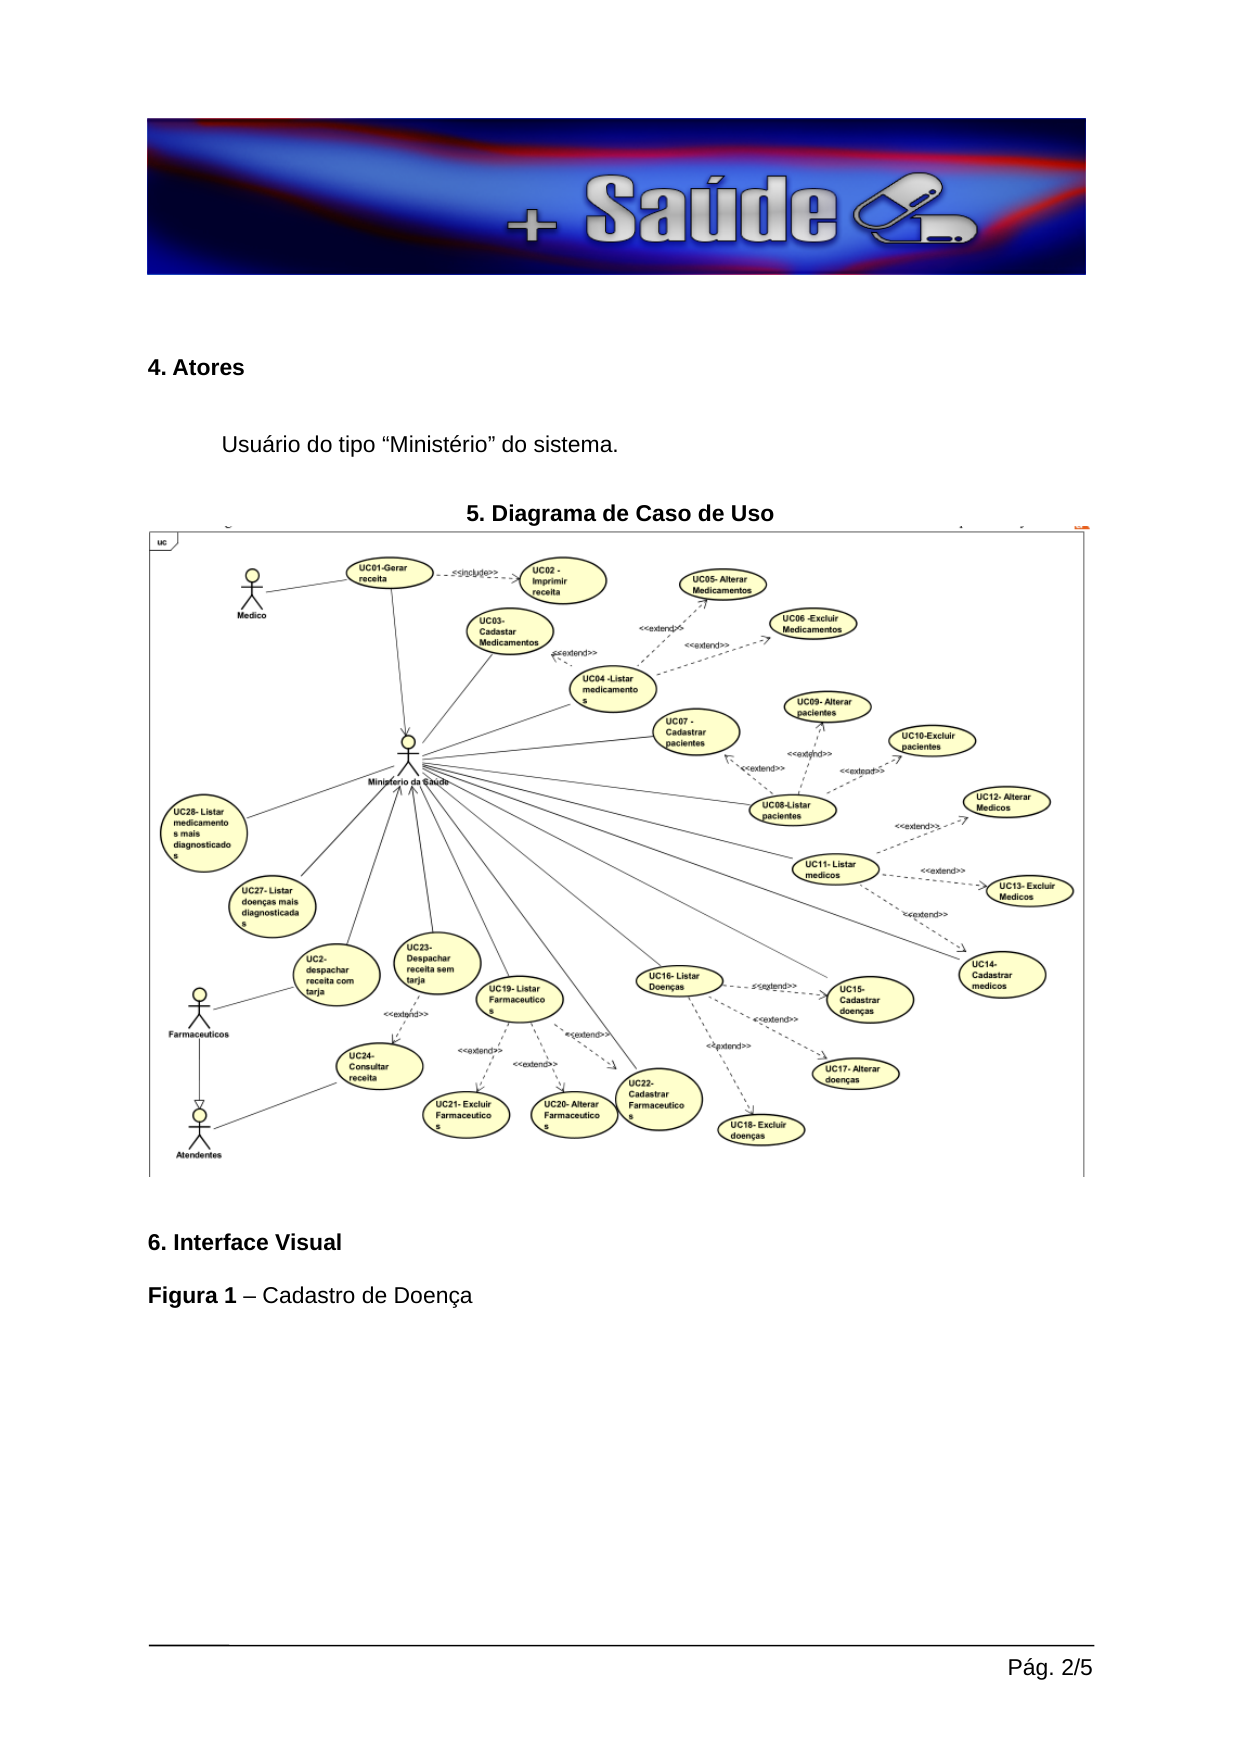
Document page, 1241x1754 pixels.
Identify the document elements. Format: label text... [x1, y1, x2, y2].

text Figura 1 – Cadastro de Doença [148, 1282, 1093, 1308]
picture [147, 118, 1086, 275]
text 4. Atores [148, 353, 1093, 380]
text Usuário do tipo “Ministério” do sistema. [148, 420, 1093, 457]
text 6. Interface Visual [148, 1229, 1093, 1255]
picture [148, 526, 1092, 1177]
